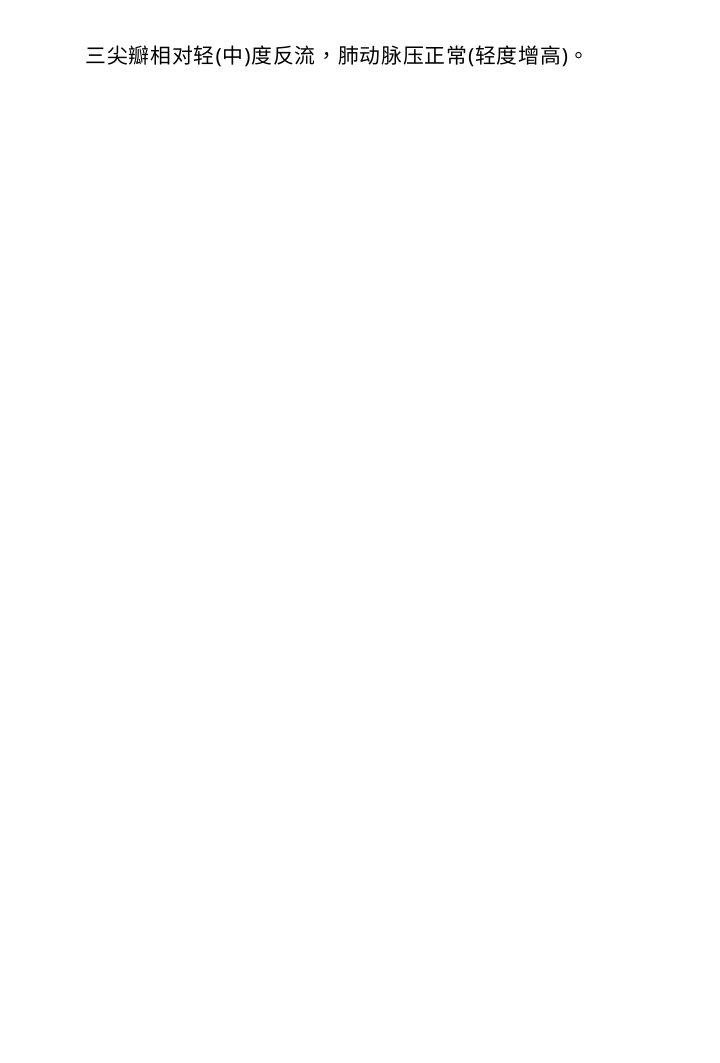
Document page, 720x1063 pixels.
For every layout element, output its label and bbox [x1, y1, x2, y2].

text [85, 42, 645, 70]
